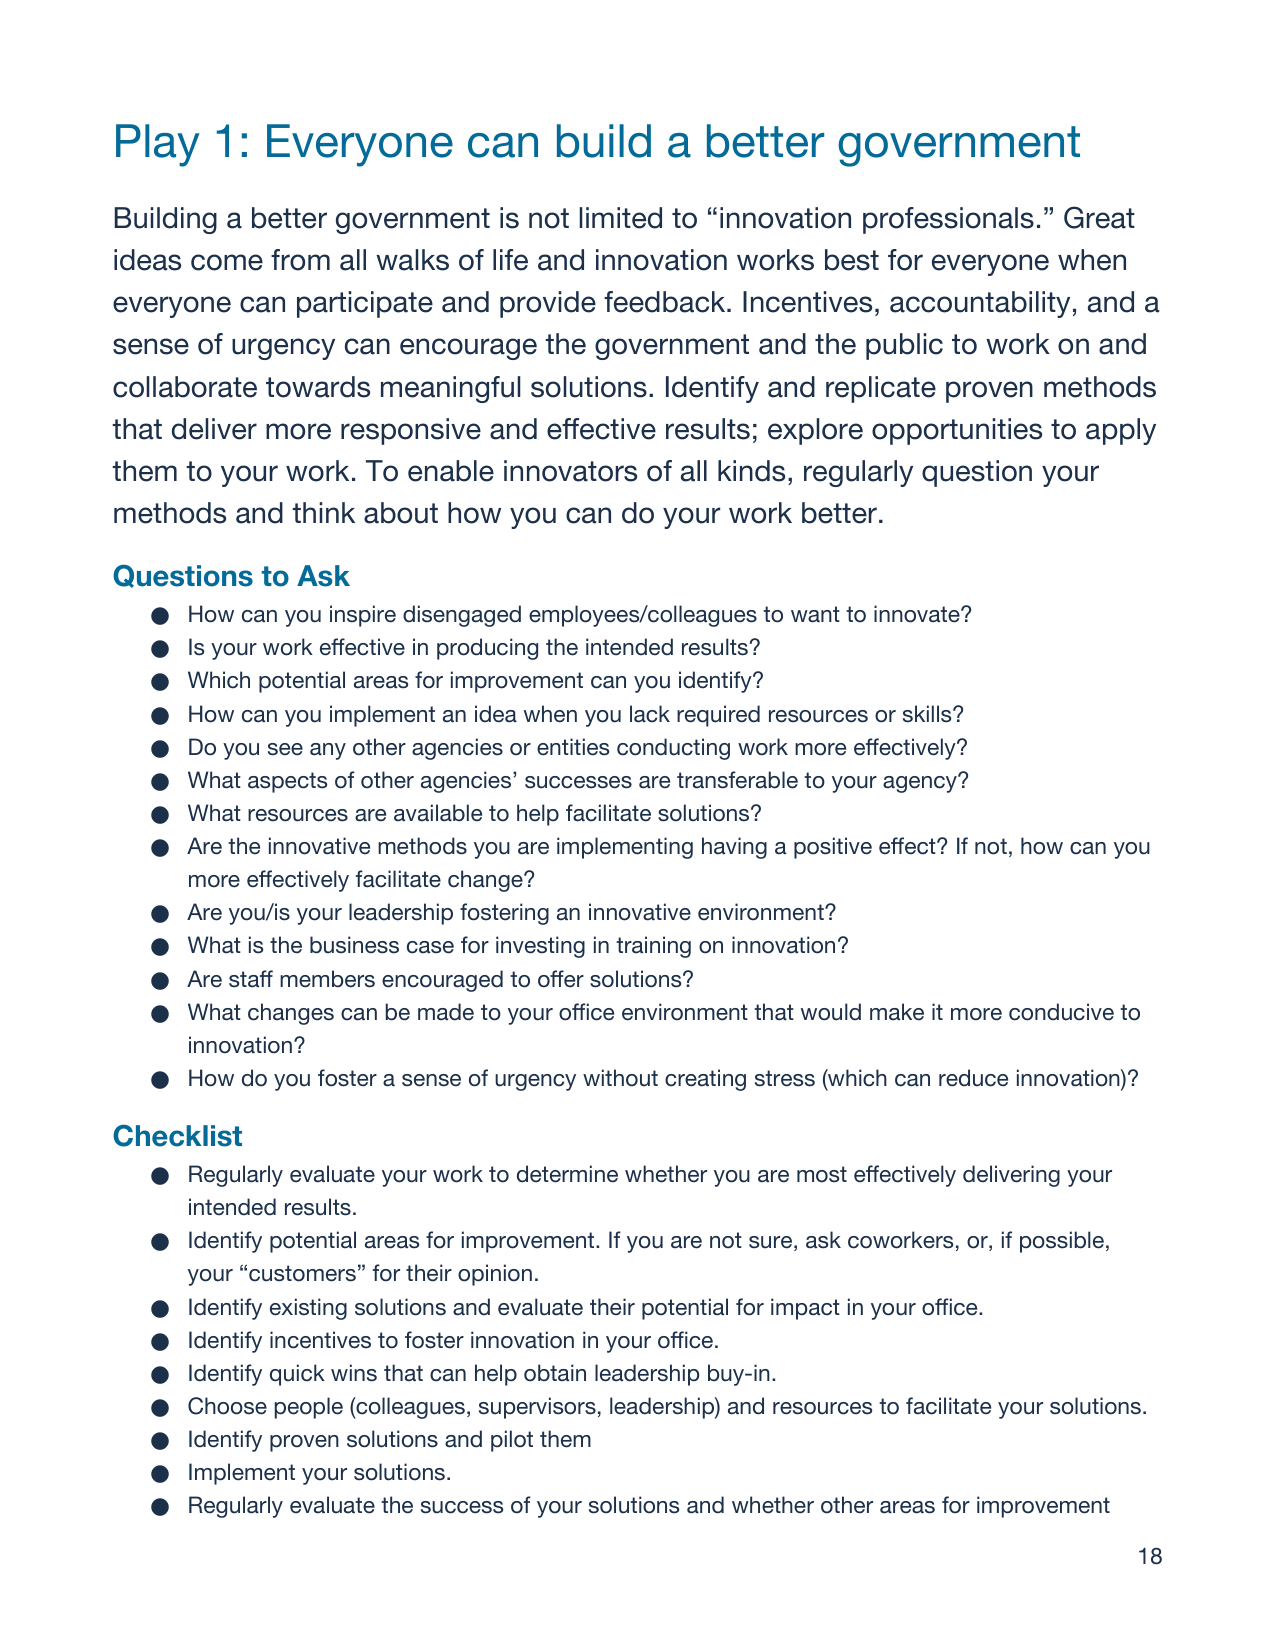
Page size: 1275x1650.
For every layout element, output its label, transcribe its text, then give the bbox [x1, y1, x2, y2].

subtitle Checklist [112, 1118, 1162, 1155]
list Which potential areas for improvement can you identify? [150, 667, 1162, 695]
list Identify potential areas for improvement. If you are not sure, ask coworkers, or, if possible, your “customers” for their opinion. [150, 1226, 1162, 1288]
subtitle Building a better government is not limited to “innovation professionals.” Great ideas come from all walks of life and innovation works best for everyone when everyone can participate and provide feedback. Incentives, accountability, and a sense of urgency can encourage the government and the public to work on and collaborate towards meaningful solutions. Identify and replicate proven methods that deliver more responsive and effective results; explore opportunities to apply them to your work. To enable innovators of all kinds, regularly question your methods and think about how you can do your work better. [112, 200, 1162, 532]
list Identify proven solutions and pilot them [150, 1425, 1162, 1454]
subtitle Questions to Ask [112, 558, 1162, 595]
list What changes can be made to your office environment that would make it more conducive to innovation? [150, 998, 1162, 1060]
list How do you foster a sense of urgency without creating stress (which can reduce innovation)? [150, 1064, 1162, 1093]
list Choose people (colleagues, supervisors, leadership) and resources to facilitate your solutions. [150, 1392, 1162, 1421]
list What aspects of other agencies’ successes are transferable to your agency? [150, 766, 1162, 795]
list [150, 1491, 1162, 1520]
list Are the innovative methods you are implementing having a positive effect? If not, how can you more effectively facilitate change? [150, 832, 1162, 894]
list Identify quick wins that can help obtain leadership buy-in. [150, 1359, 1162, 1388]
list What is the business case for investing in training on innovation? [150, 932, 1162, 960]
list Are you/is your leadership fostering an innovative environment? [150, 898, 1162, 927]
list How can you implement an idea when you lack required resources or skills? [150, 700, 1162, 728]
subtitle Play 1: Everyone can build a better government [112, 112, 1162, 170]
list Identify existing solutions and evaluate their potential for impact in your office. [150, 1293, 1162, 1322]
list Do you see any other agencies or entities conducting work more effectively? [150, 733, 1162, 762]
list How can you inspire disengaged employees/colleagues to want to innovate? [150, 600, 1162, 629]
list What resources are available to help facilitate solutions? [150, 799, 1162, 828]
list Are staff members encouraged to offer solutions? [150, 965, 1162, 993]
list Implement your solutions. [150, 1458, 1162, 1487]
list Is your work effective in producing the intended results? [150, 633, 1162, 662]
list Regularly evaluate your work to determine whether you are most effectively delivering your intended results. [150, 1160, 1162, 1222]
list Identify incentives to foster innovation in your office. [150, 1326, 1162, 1355]
